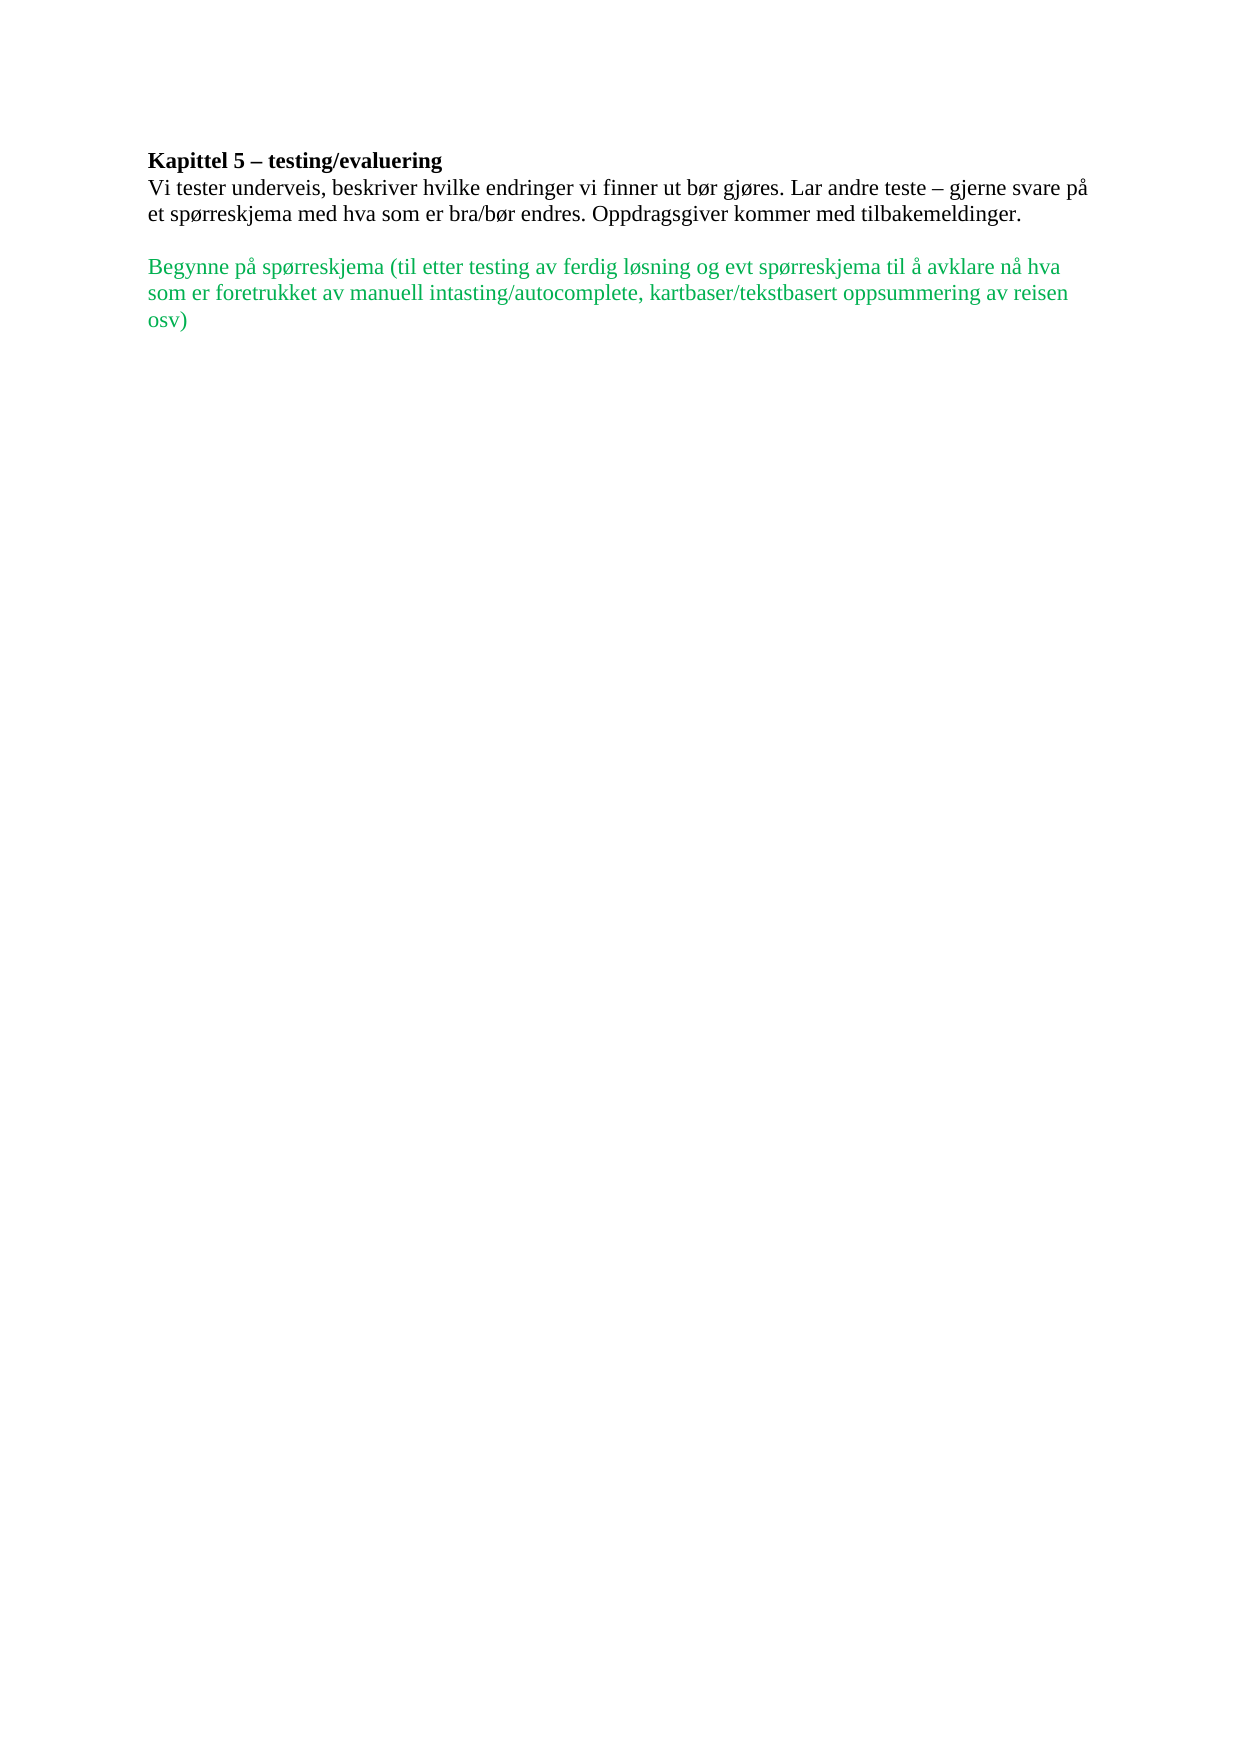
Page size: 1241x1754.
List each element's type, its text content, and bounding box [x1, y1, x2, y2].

text Vi tester underveis, beskriver hvilke endringer vi finner ut bør gjøres. Lar andre teste – gjerne svare på et spørreskjema med hva som er bra/bør endres. Oppdragsgiver kommer med tilbakemeldinger. Begynne på spørreskjema (til etter testing av ferdig løsning og evt spørreskjema til å avklare nå hva som er foretrukket av manuell intasting/autocomplete, kartbaser/tekstbasert oppsummering av reisen osv) [148, 174, 1093, 332]
text Kapittel 5 – testing/evaluering [148, 148, 1093, 174]
